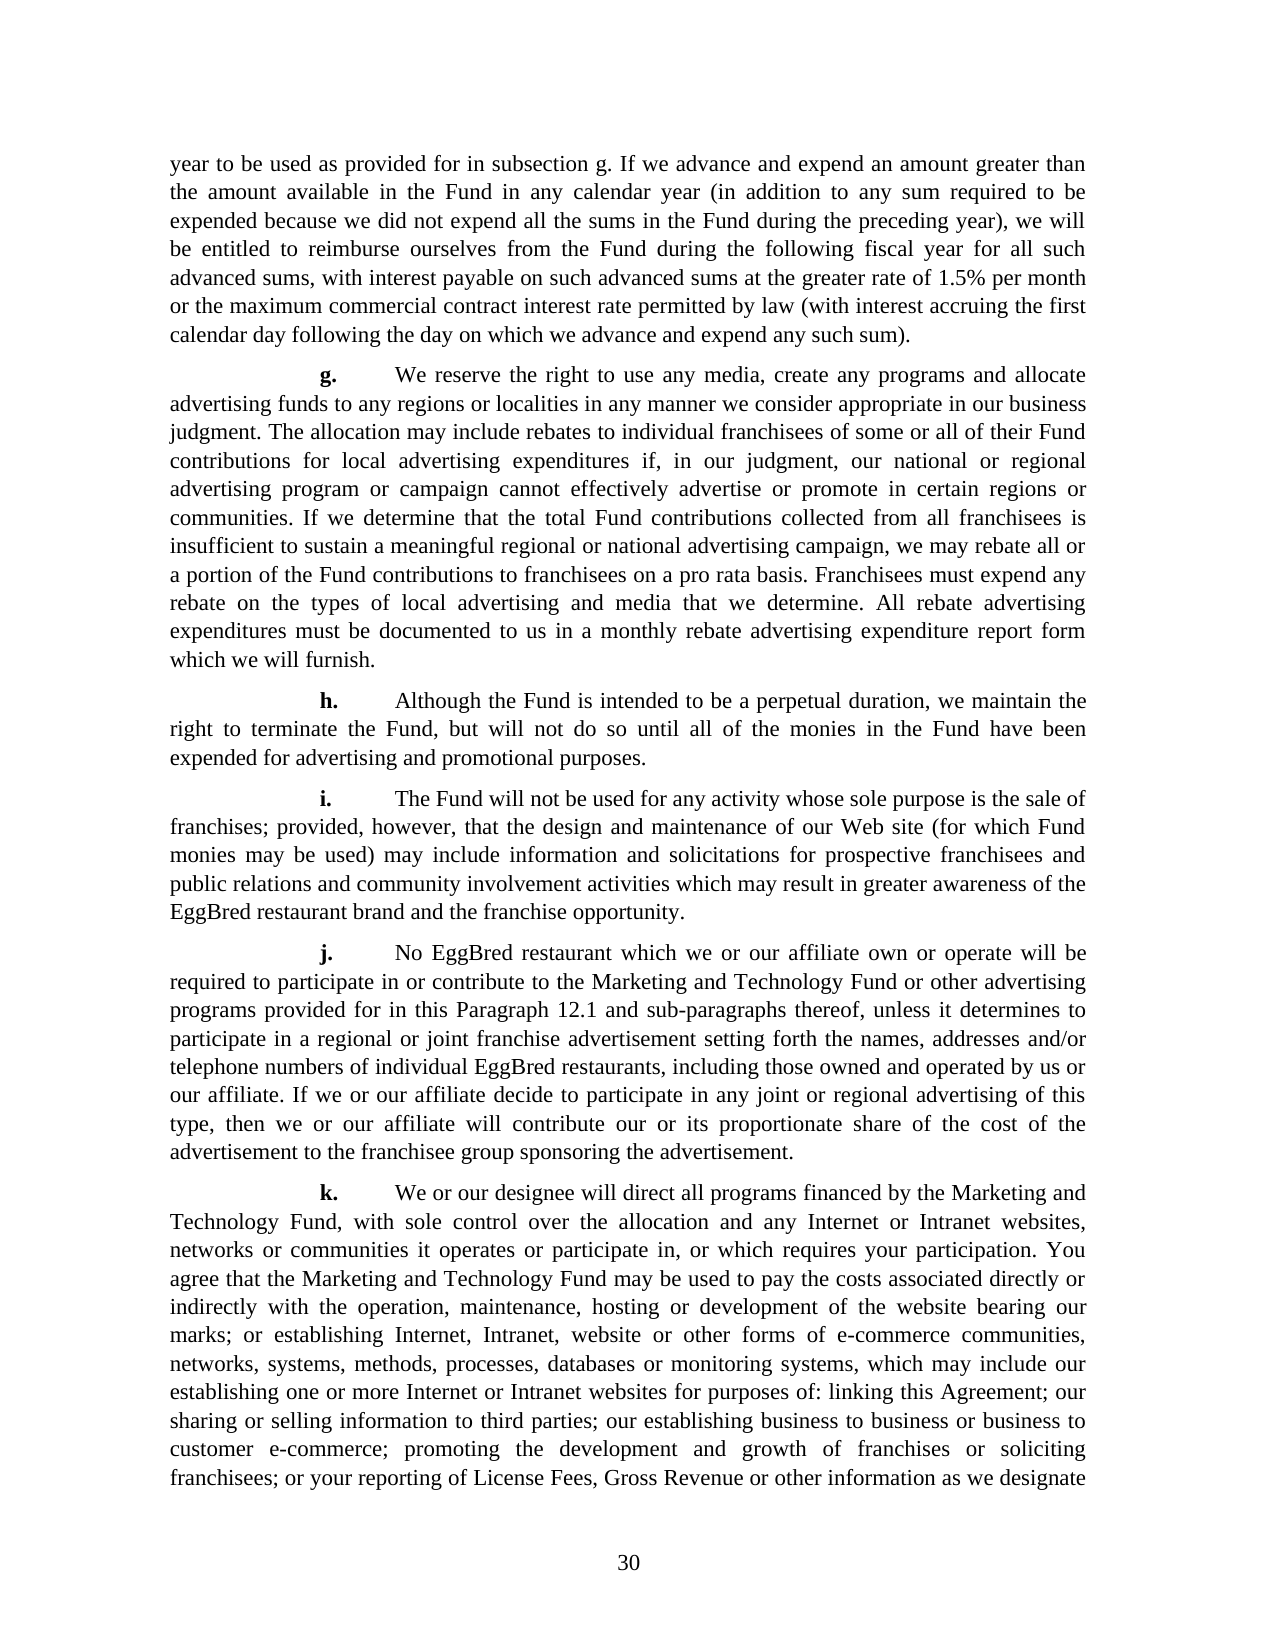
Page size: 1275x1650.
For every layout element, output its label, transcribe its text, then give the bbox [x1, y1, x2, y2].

text i. The Fund will not be used for any activity whose sole purpose is the sale of franchises; provided, however, that the design and maintenance of our Web site (for which Fund monies may be used) may include information and solicitations for prospective franchisees and public relations and community involvement activities which may result in greater awareness of the EggBred restaurant brand and the franchise opportunity. [169, 785, 1087, 925]
text h. Although the Fund is intended to be a perpetual duration, we maintain the right to terminate the Fund, but will not do so until all of the monies in the Fund have been expended for advertising and promotional purposes. [169, 687, 1087, 770]
text j. No EggBred restaurant which we or our affiliate own or operate will be required to participate in or contribute to the Marketing and Technology Fund or other advertising programs provided for in this Paragraph 12.1 and sub-paragraphs thereof, unless it determines to participate in a regional or joint franchise advertisement setting forth the names, addresses and/or telephone numbers of individual EggBred restaurants, including those owned and operated by us or our affiliate. If we or our affiliate decide to participate in any joint or regional advertising of this type, then we or our affiliate will contribute our or its proportionate share of the cost of the advertisement to the franchisee group sponsoring the advertisement. [169, 939, 1087, 1165]
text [169, 1179, 1087, 1490]
text g. We reserve the right to use any media, create any programs and allocate advertising funds to any regions or localities in any manner we consider appropriate in our business judgment. The allocation may include rebates to individual franchisees of some or all of their Fund contributions for local advertising expenditures if, in our judgment, our national or regional advertising program or campaign cannot effectively advertise or promote in certain regions or communities. If we determine that the total Fund contributions collected from all franchisees is insufficient to sustain a meaningful regional or national advertising campaign, we may rebate all or a portion of the Fund contributions to franchisees on a pro rata basis. Franchisees must expend any rebate on the types of local advertising and media that we determine. All rebate advertising expenditures must be documented to us in a monthly rebate advertising expenditure report form which we will furnish. [169, 362, 1087, 672]
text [169, 150, 1087, 347]
